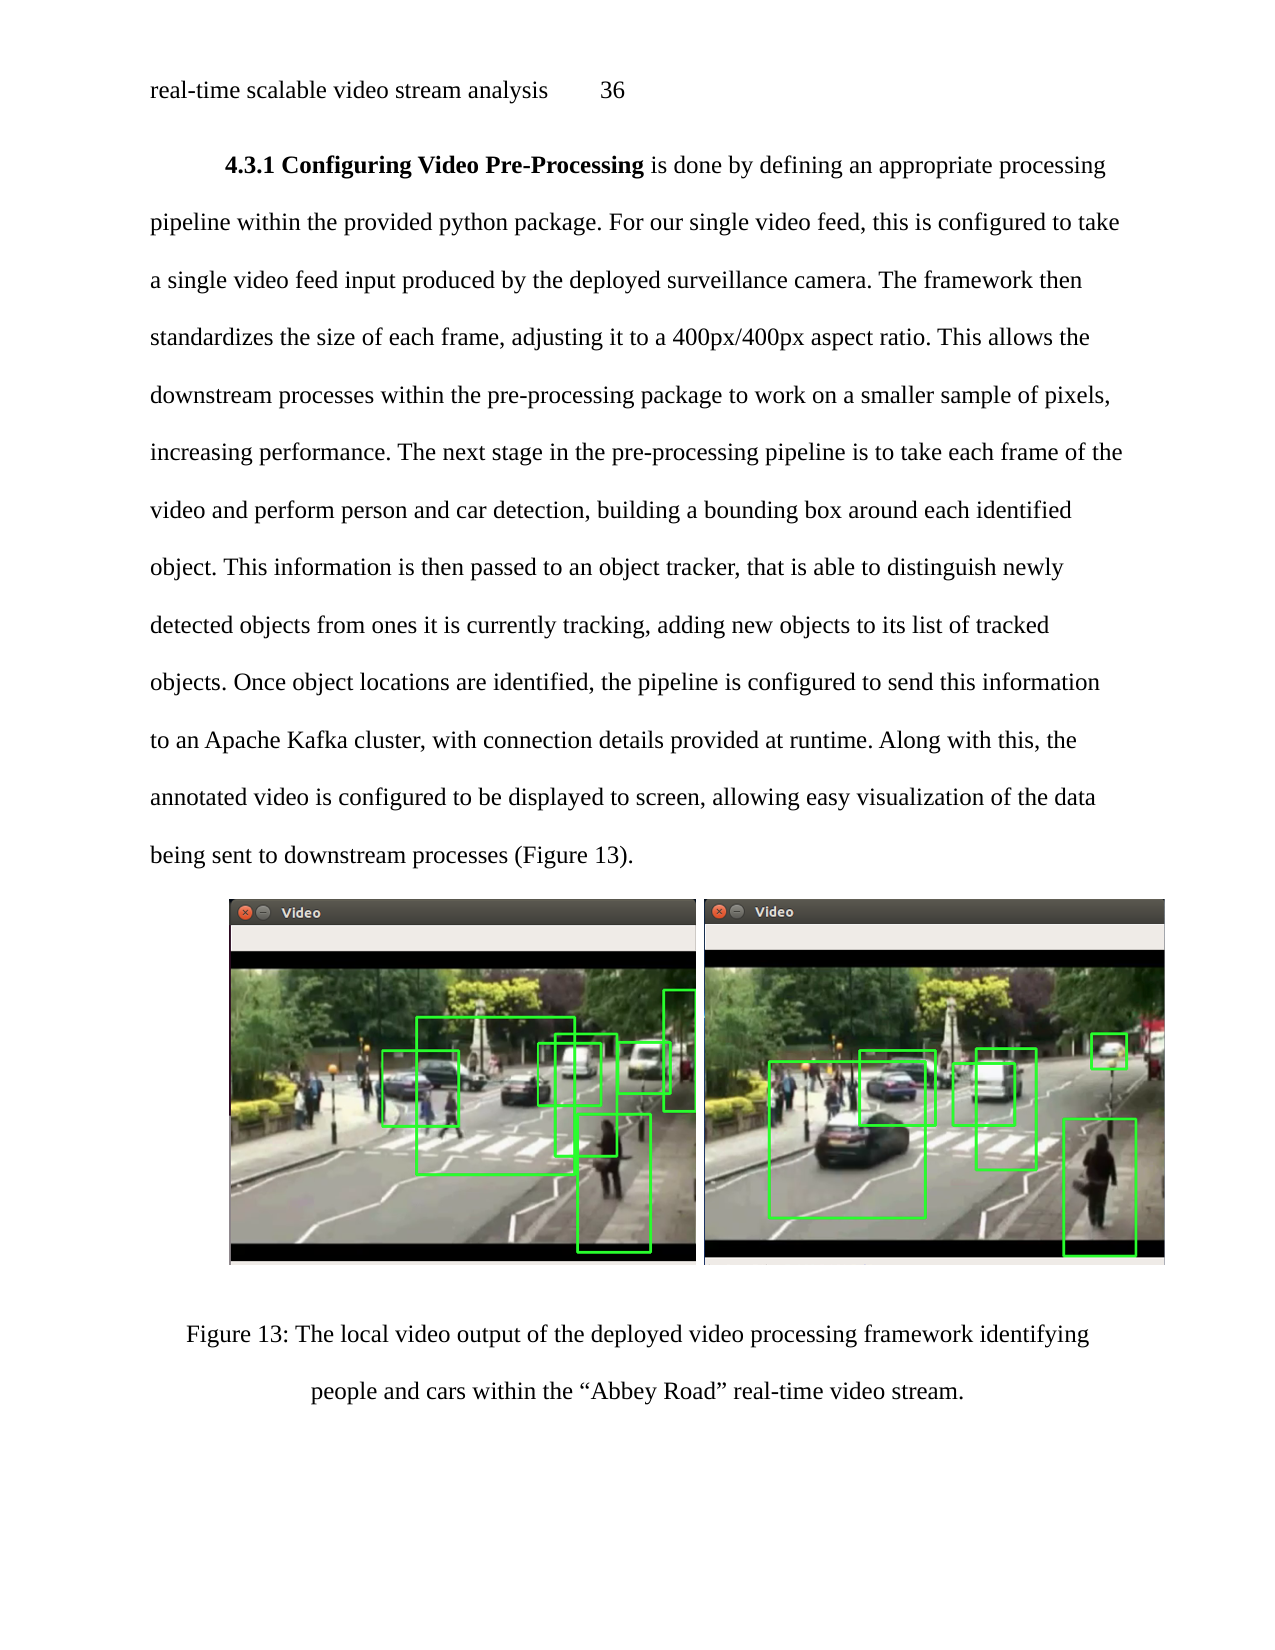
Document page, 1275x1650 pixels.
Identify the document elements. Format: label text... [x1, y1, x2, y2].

text 4.3.1 Configuring Video Pre-Processing is done by defining an appropriate processing pipeline within the provided python package. For our single video feed, this is configured to take a single video feed input produced by the deployed surveillance camera. The framework then standardizes the size of each frame, adjusting it to a 400px/400px aspect ratio. This allows the downstream processes within the pre-processing package to work on a smaller sample of pixels, increasing performance. The next stage in the pre-processing pipeline is to take each frame of the video and perform person and car detection, building a bounding box around each identified object. This information is then passed to an object tracker, that is able to distinguish newly detected objects from ones it is currently tracking, adding new objects to its list of tracked objects. Once object locations are identified, the pipeline is configured to send this information to an Apache Kafka cluster, with connection details provided at runtime. Along with this, the annotated video is configured to be displayed to screen, allowing easy visualization of the data being sent to downstream processes (Figure 13). [150, 150, 1125, 869]
picture [225, 897, 1165, 1265]
text Figure 13: The local video output of the deployed video processing framework identifying people and cars within the “Abbey Road” real-time video stream. [150, 1319, 1125, 1405]
